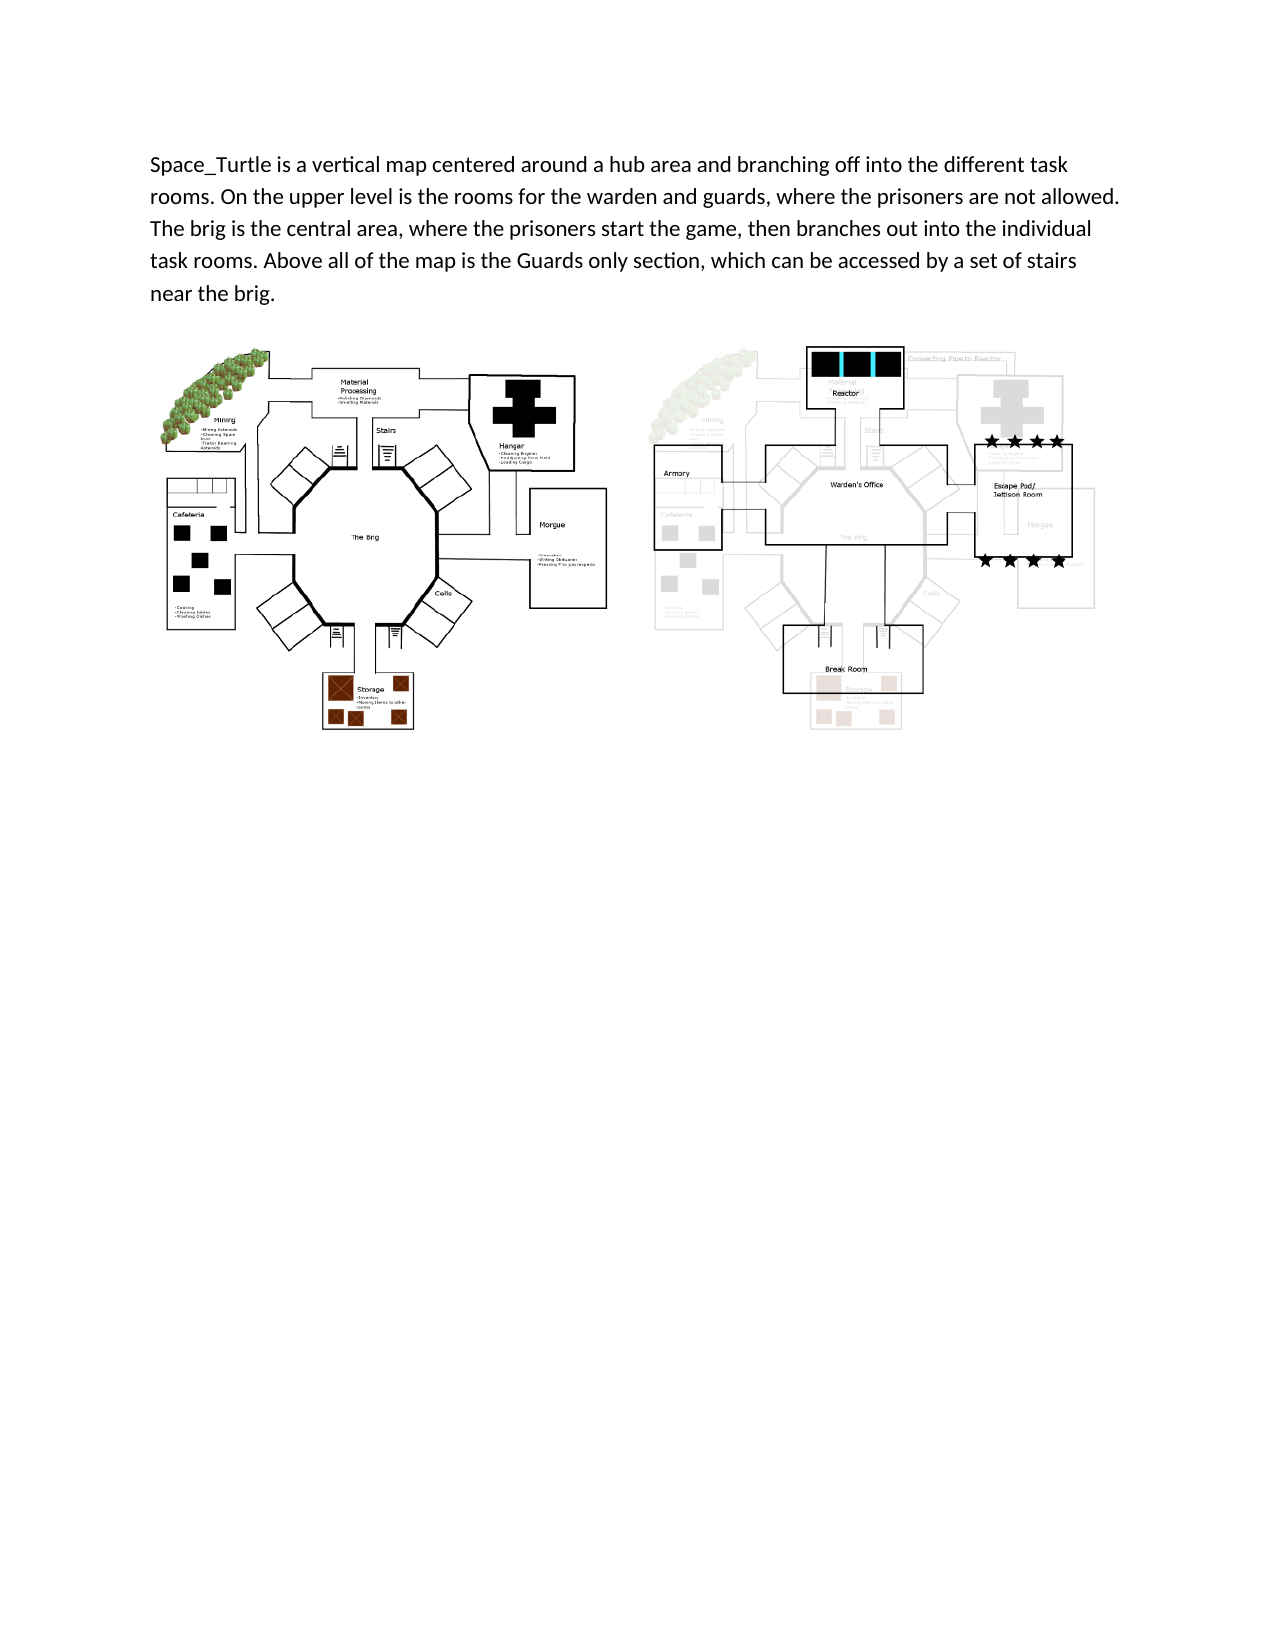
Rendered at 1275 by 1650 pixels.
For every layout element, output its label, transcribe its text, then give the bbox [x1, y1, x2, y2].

text Space_Turtle is a vertical map centered around a hub area and branching off into the different task rooms. On the upper level is the rooms for the warden and guards, where the prisoners are not allowed. The brig is the central area, where the prisoners start the game, then branches out into the individual task rooms. Above all of the map is the Guards only section, which can be accessed by a set of stairs near the brig. [150, 150, 1125, 307]
picture [150, 341, 1125, 731]
